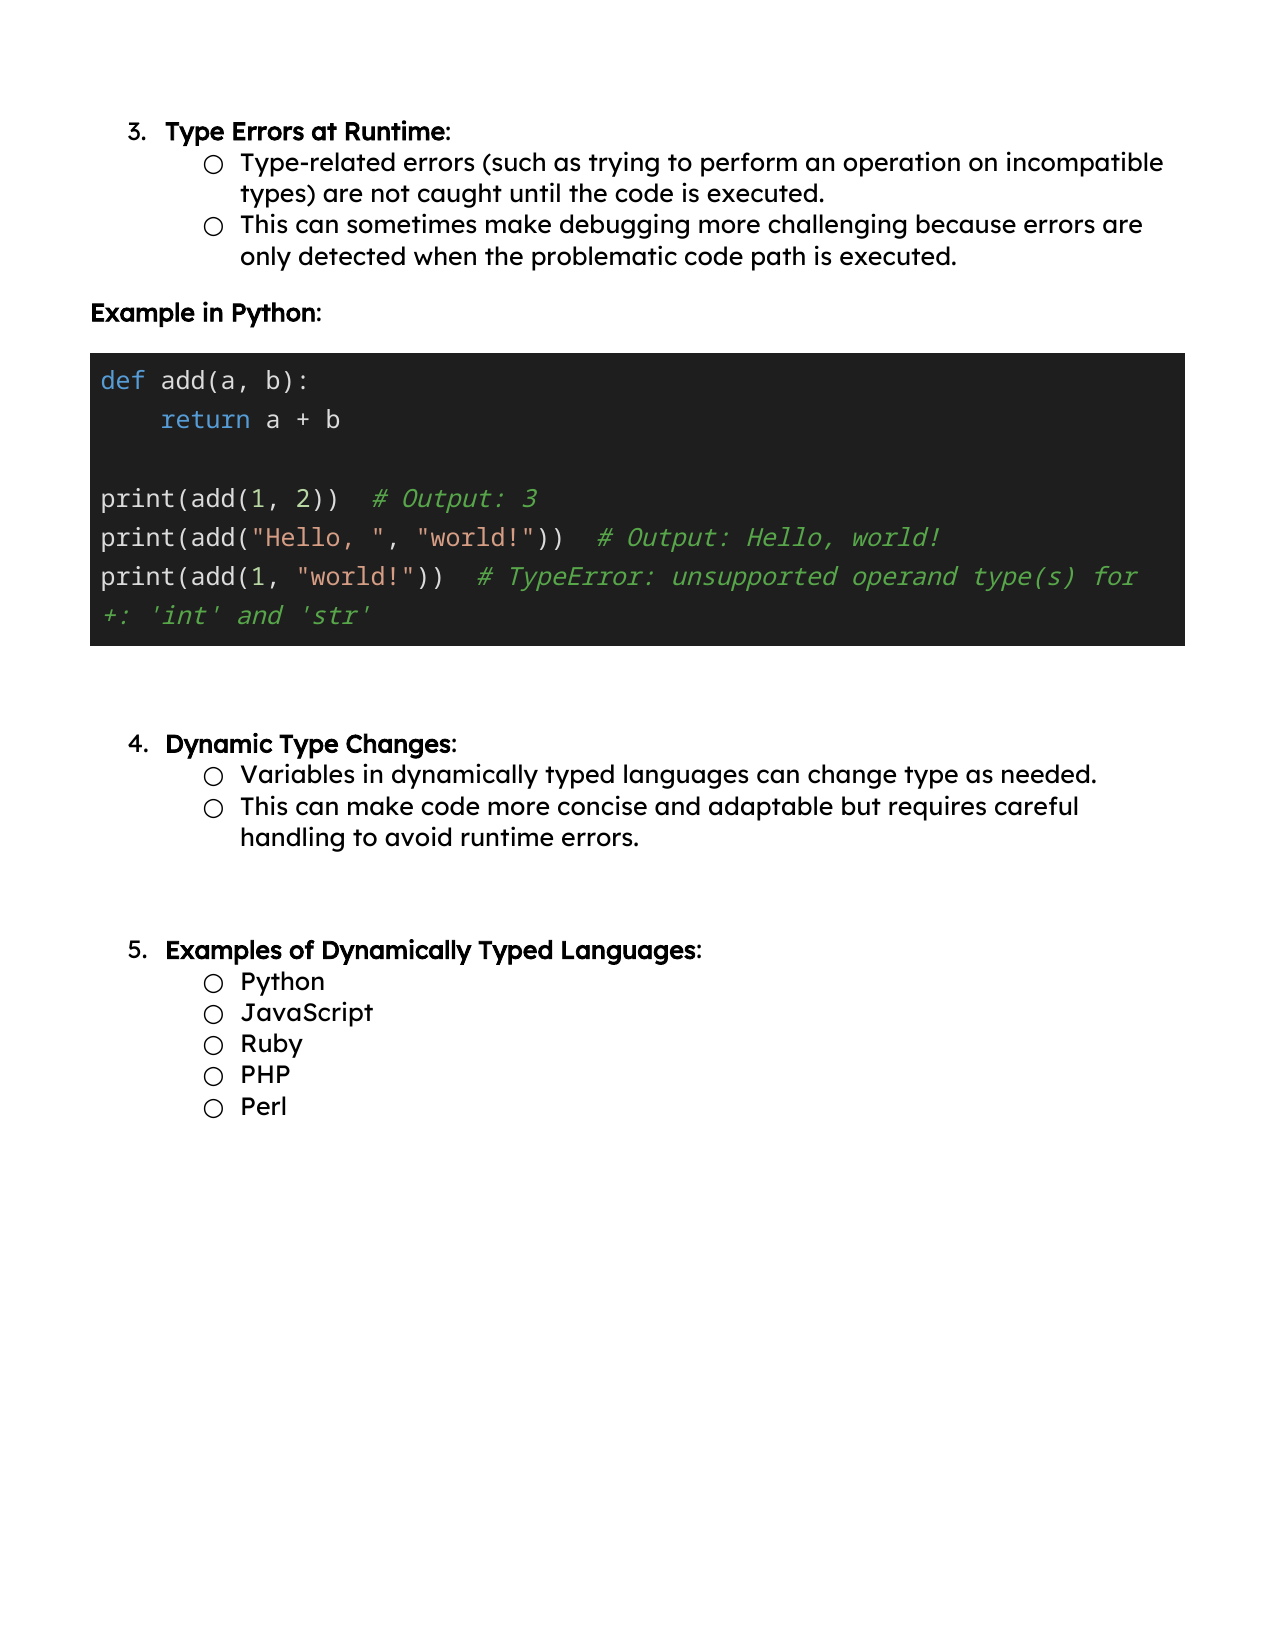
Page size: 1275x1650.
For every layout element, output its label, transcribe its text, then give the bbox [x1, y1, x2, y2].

table_header def add(a, b): return a + b print(add(1, 2)) # Output: 3 print(add("Hello, ", "world!")) # Output: Hello, world! print(add(1, "world!")) # TypeError: unsupported operand type(s) for +: 'int' and 'str' [90, 353, 1185, 646]
list JavaScript [202, 996, 1185, 1027]
list PHP [202, 1059, 1185, 1090]
list Perl [202, 1090, 1185, 1121]
list Dynamic Type Changes: [127, 727, 1185, 759]
list Examples of Dynamically Typed Languages: [127, 934, 1185, 965]
text Example in Python: [90, 296, 1185, 327]
list This can make code more concise and adaptable but requires careful handling to avoid runtime errors. [202, 790, 1185, 852]
list Variables in dynamically typed languages can change type as needed. [202, 759, 1185, 790]
list Type Errors at Runtime: [127, 115, 1185, 146]
list Python [202, 965, 1185, 996]
list Type-related errors (such as trying to perform an operation on incompatible types) are not caught until the code is executed. [202, 146, 1185, 209]
list This can sometimes make debugging more challenging because errors are only detected when the problematic code path is executed. [202, 209, 1185, 271]
list Ruby [202, 1027, 1185, 1059]
